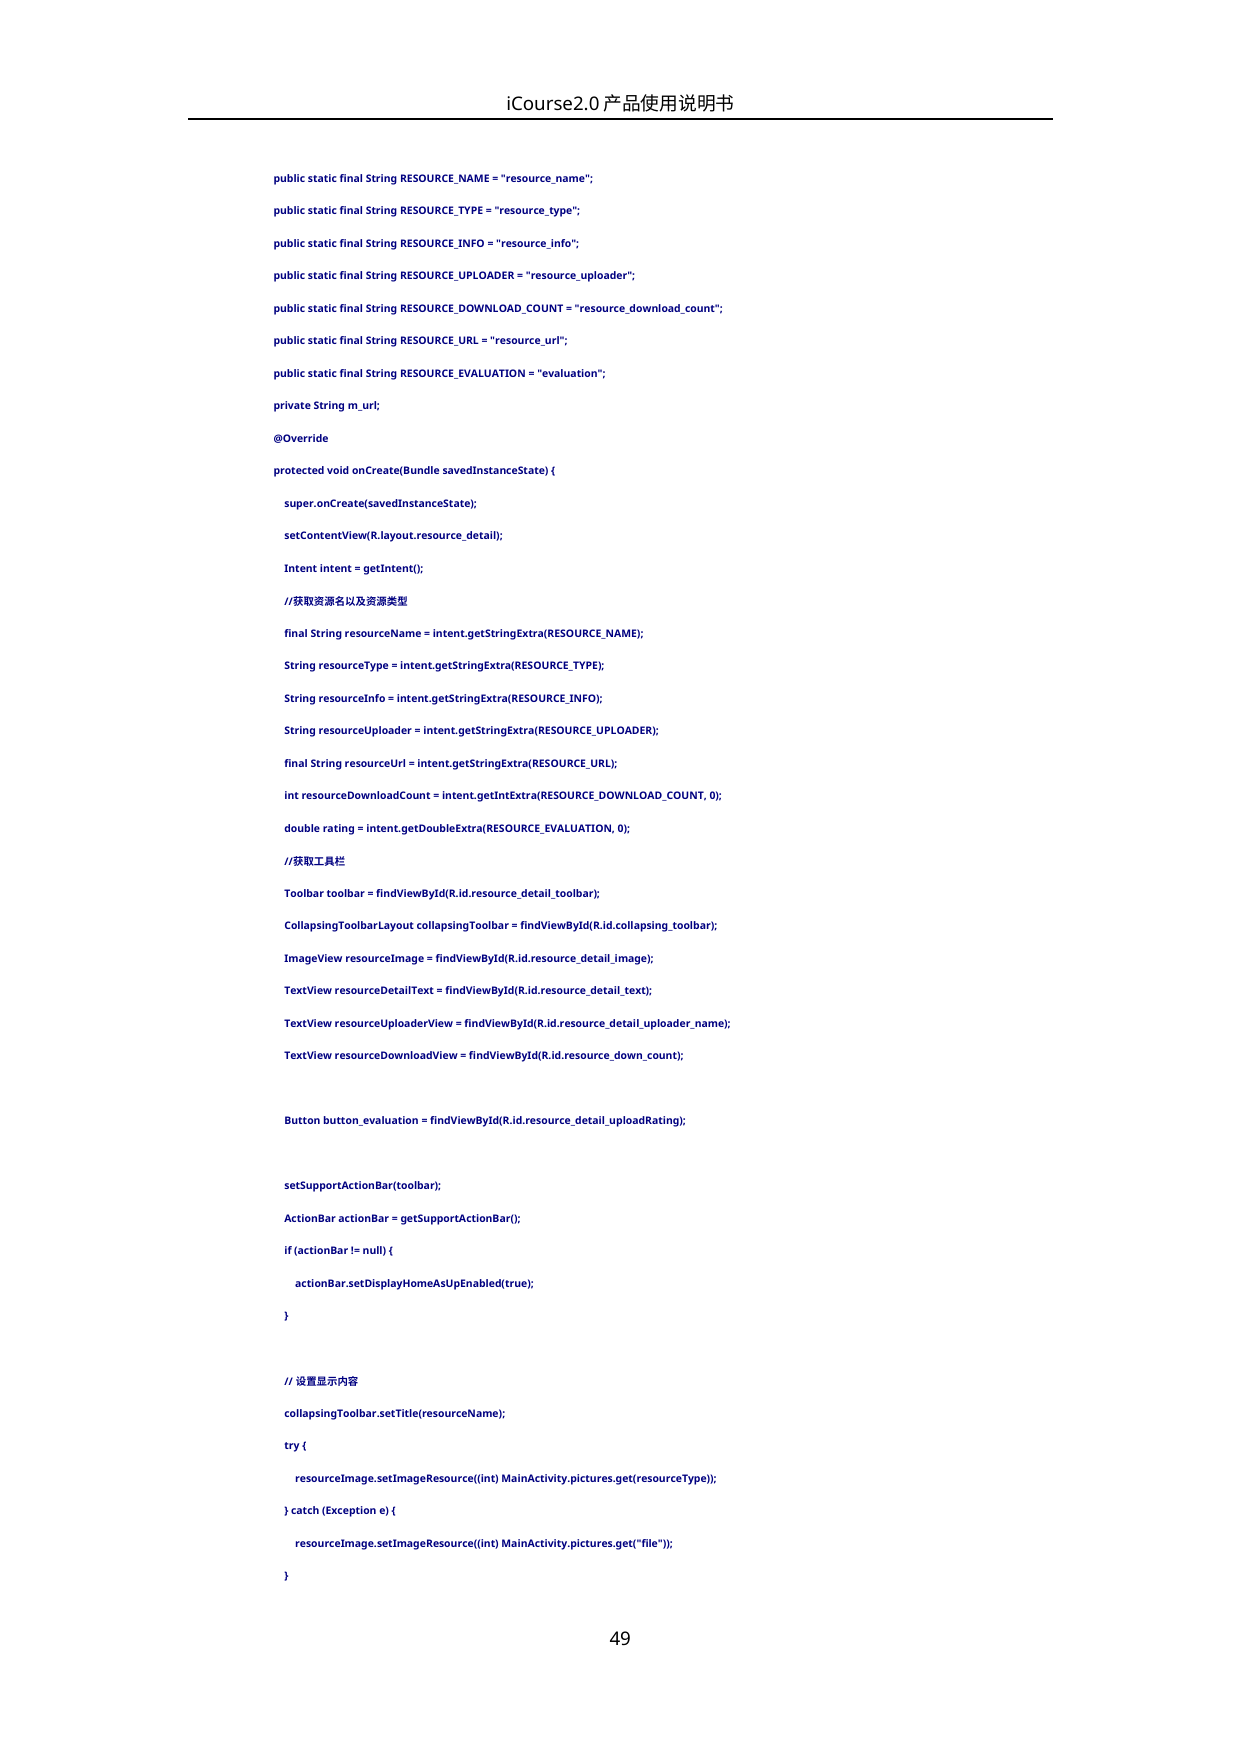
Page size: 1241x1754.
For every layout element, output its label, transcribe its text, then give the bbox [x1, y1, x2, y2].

text double rating = intent.getDoubleExtra(RESOURCE_EVALUATION, 0); [262, 812, 1053, 844]
text } [262, 1559, 1053, 1592]
text public static final String RESOURCE_URL = "resource_url"; [262, 324, 1053, 357]
text public static final String RESOURCE_DOWNLOAD_COUNT = "resource_download_count"; [262, 292, 1053, 324]
text Toolbar toolbar = findViewById(R.id.resource_detail_toolbar); [262, 877, 1053, 909]
text //获取工具栏 [262, 844, 1053, 877]
text if (actionBar != null) { [262, 1234, 1053, 1267]
text String resourceInfo = intent.getStringExtra(RESOURCE_INFO); [262, 682, 1053, 714]
text try { [262, 1429, 1053, 1462]
text public static final String RESOURCE_NAME = "resource_name"; [262, 162, 1053, 194]
text public static final String RESOURCE_EVALUATION = "evaluation"; [262, 357, 1053, 389]
text TextView resourceDetailText = findViewById(R.id.resource_detail_text); [262, 974, 1053, 1007]
text TextView resourceUploaderView = findViewById(R.id.resource_detail_uploader_name); [262, 1007, 1053, 1039]
text int resourceDownloadCount = intent.getIntExtra(RESOURCE_DOWNLOAD_COUNT, 0); [262, 779, 1053, 812]
text public static final String RESOURCE_UPLOADER = "resource_uploader"; [262, 259, 1053, 292]
text } [262, 1299, 1053, 1332]
text super.onCreate(savedInstanceState); [262, 487, 1053, 519]
text protected void onCreate(Bundle savedInstanceState) { [262, 454, 1053, 487]
text public static final String RESOURCE_INFO = "resource_info"; [262, 227, 1053, 259]
text @Override [262, 422, 1053, 454]
text // 设置显示内容 [262, 1364, 1053, 1397]
text private String m_url; [262, 389, 1053, 422]
text actionBar.setDisplayHomeAsUpEnabled(true); [262, 1267, 1053, 1299]
text public static final String RESOURCE_TYPE = "resource_type"; [262, 194, 1053, 227]
text setContentView(R.layout.resource_detail); [262, 519, 1053, 552]
text resourceImage.setImageResource((int) MainActivity.pictures.get("file")); [262, 1527, 1053, 1559]
text Button button_evaluation = findViewById(R.id.resource_detail_uploadRating); [262, 1104, 1053, 1137]
text Intent intent = getIntent(); [262, 552, 1053, 584]
text ActionBar actionBar = getSupportActionBar(); [262, 1202, 1053, 1234]
text //获取资源名以及资源类型 [262, 584, 1053, 617]
text resourceImage.setImageResource((int) MainActivity.pictures.get(resourceType)); [262, 1462, 1053, 1494]
text final String resourceName = intent.getStringExtra(RESOURCE_NAME); [262, 617, 1053, 649]
text final String resourceUrl = intent.getStringExtra(RESOURCE_URL); [262, 747, 1053, 779]
text CollapsingToolbarLayout collapsingToolbar = findViewById(R.id.collapsing_toolbar); [262, 909, 1053, 942]
text String resourceUploader = intent.getStringExtra(RESOURCE_UPLOADER); [262, 714, 1053, 747]
text collapsingToolbar.setTitle(resourceName); [262, 1397, 1053, 1429]
text TextView resourceDownloadView = findViewById(R.id.resource_down_count); [262, 1039, 1053, 1072]
text ImageView resourceImage = findViewById(R.id.resource_detail_image); [262, 942, 1053, 974]
text } catch (Exception e) { [262, 1494, 1053, 1527]
text setSupportActionBar(toolbar); [262, 1169, 1053, 1202]
text String resourceType = intent.getStringExtra(RESOURCE_TYPE); [262, 649, 1053, 682]
